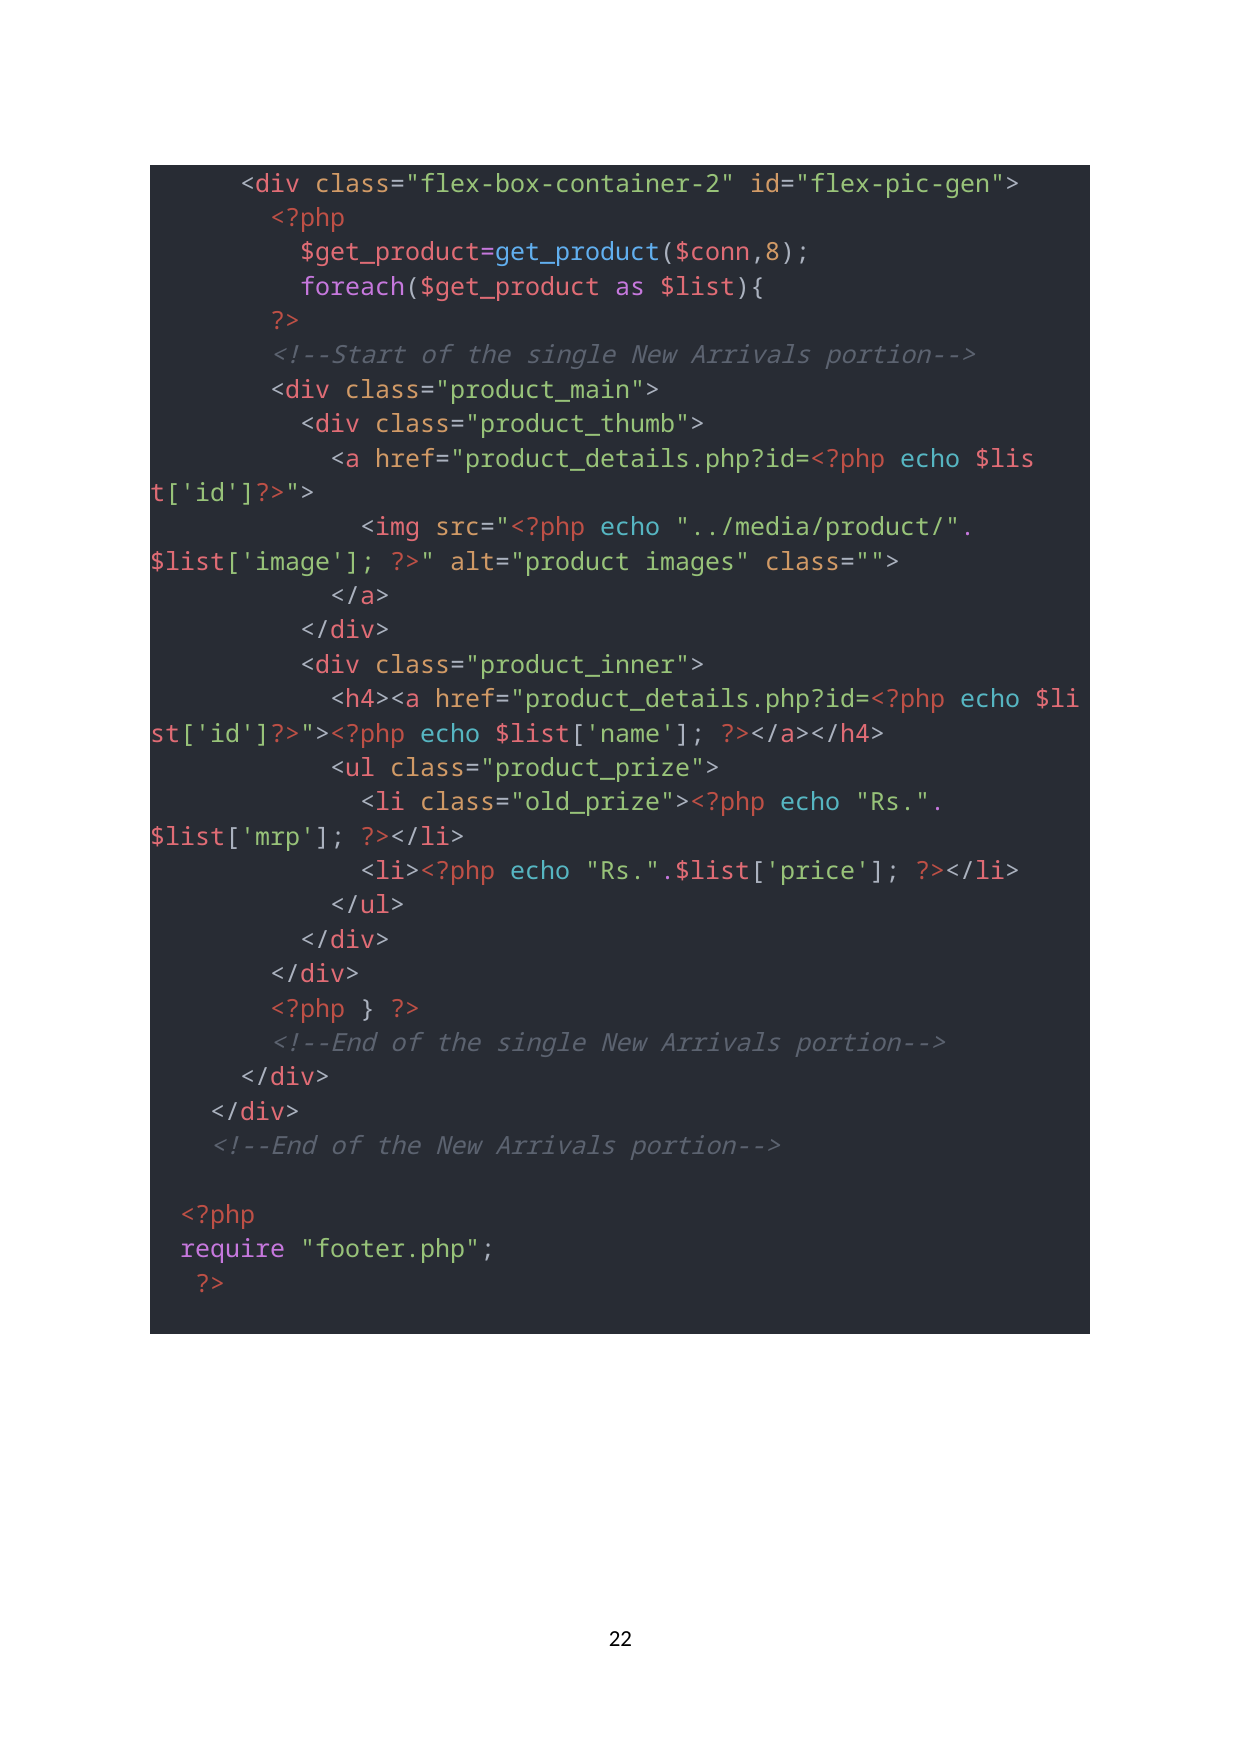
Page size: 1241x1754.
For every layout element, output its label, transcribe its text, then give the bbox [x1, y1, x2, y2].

text </div> [150, 1059, 1090, 1093]
text <?php [150, 199, 1090, 234]
text <?php } ?> [150, 990, 1090, 1024]
text </div> [150, 612, 1090, 646]
text require "footer.php"; [150, 1231, 1090, 1265]
text ?> [150, 1265, 1090, 1299]
text <ul class="product_prize"> [150, 749, 1090, 784]
text <h4><a href="product_details.php?id=<?php echo $list['id']?>"><?php echo $list['name']; ?></a></h4> [150, 681, 1090, 749]
text </div> [150, 921, 1090, 956]
text <li class="old_prize"><?php echo "Rs.".$list['mrp']; ?></li> [150, 784, 1090, 852]
text </ul> [150, 887, 1090, 921]
text <div class="product_thumb"> [150, 406, 1090, 440]
text <img src="<?php echo "../media/product/".$list['image']; ?>" alt="product images" class=""> [150, 509, 1090, 577]
text <li><?php echo "Rs.".$list['price']; ?></li> [150, 852, 1090, 887]
text <!--End of the single New Arrivals portion--> [150, 1024, 1090, 1059]
text ?> [150, 302, 1090, 337]
text <div class="product_main"> [150, 371, 1090, 406]
text <!--End of the New Arrivals portion--> [150, 1127, 1090, 1162]
text $get_product=get_product($conn,8); [150, 234, 1090, 268]
text foreach($get_product as $list){ [150, 268, 1090, 302]
text </div> [150, 1093, 1090, 1127]
text <div class="flex-box-container-2" id="flex-pic-gen"> [150, 165, 1090, 199]
text <a href="product_details.php?id=<?php echo $list['id']?>"> [150, 440, 1090, 509]
text <!--Start of the single New Arrivals portion--> [150, 337, 1090, 371]
text </a> [150, 577, 1090, 612]
text </div> [150, 956, 1090, 990]
text <div class="product_inner"> [150, 646, 1090, 681]
text <?php [150, 1196, 1090, 1231]
